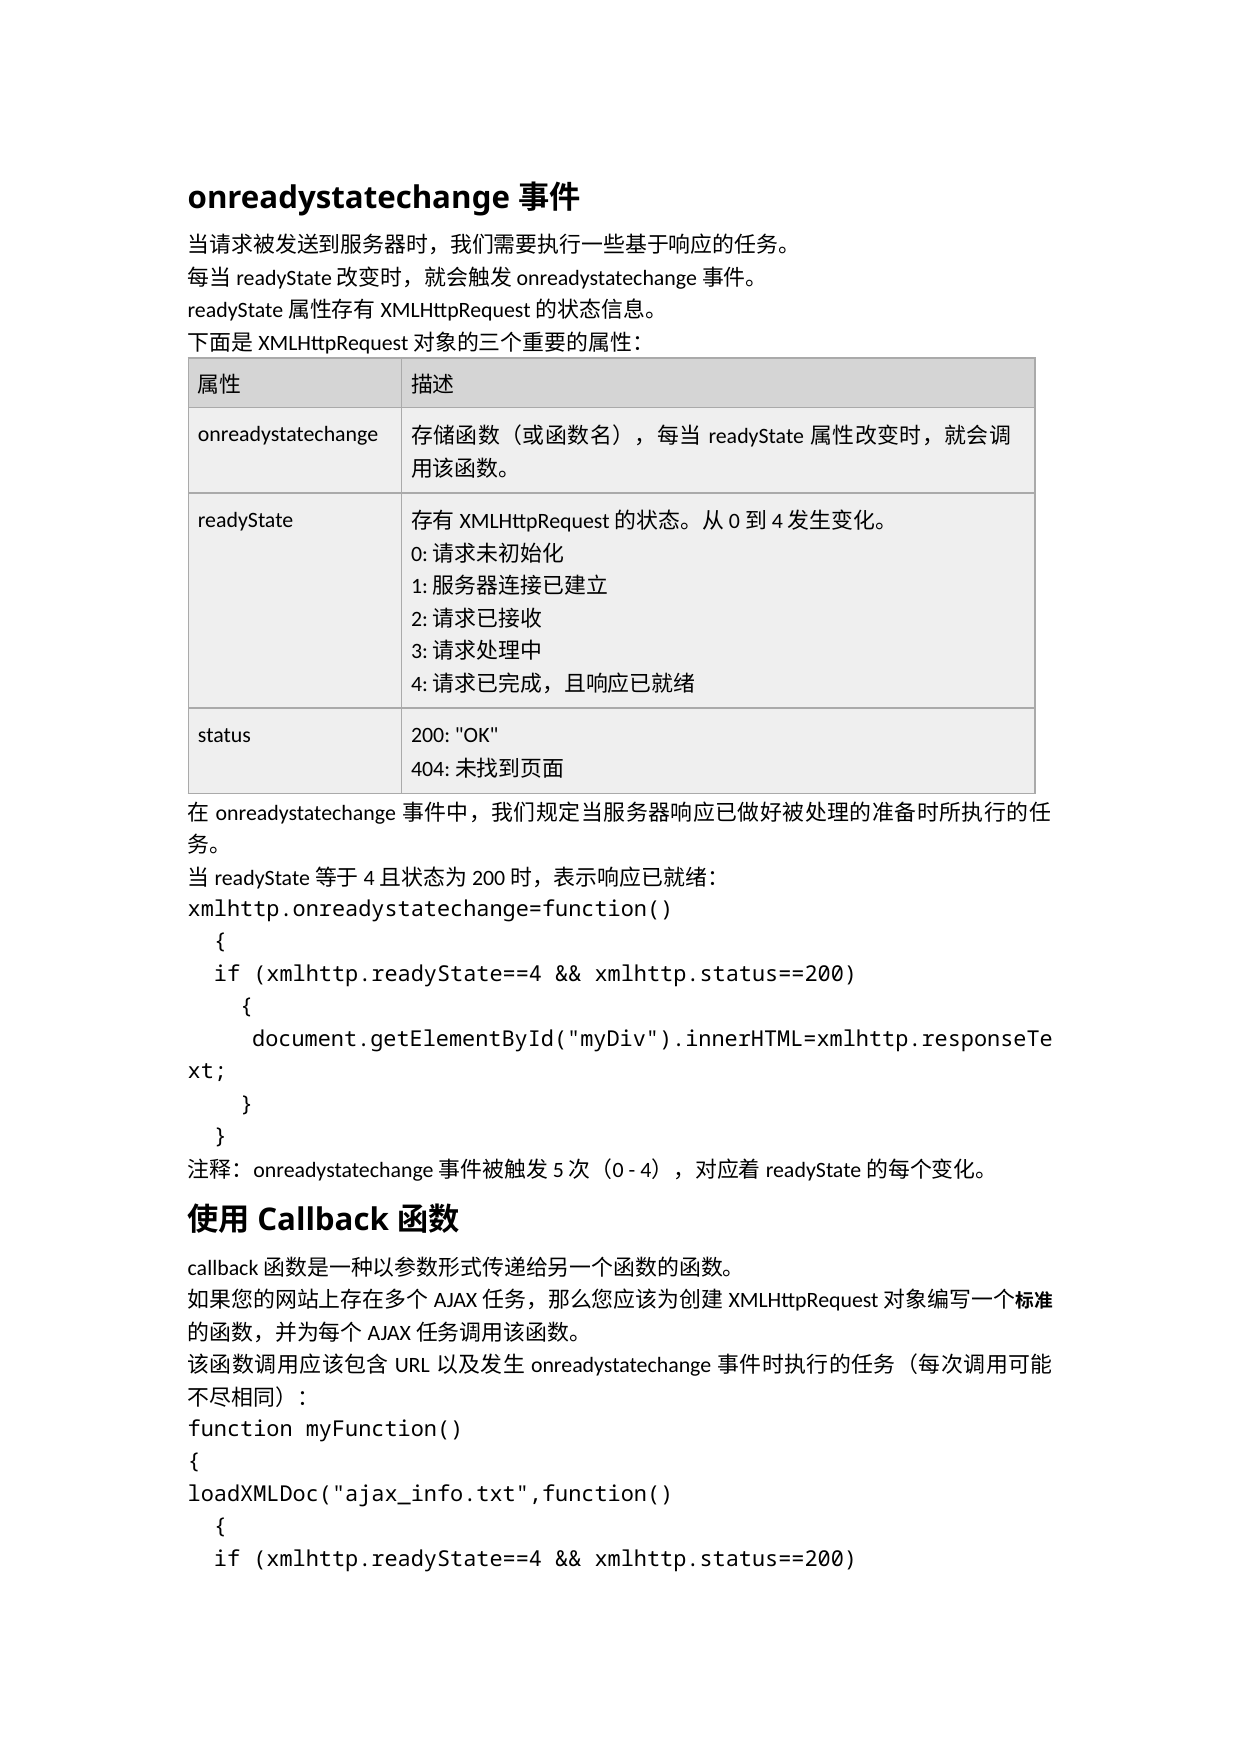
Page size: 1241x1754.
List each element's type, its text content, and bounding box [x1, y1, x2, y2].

text 如果您的网站上存在多个 AJAX 任务，那么您应该为创建 XMLHttpRequest 对象编写一个标准的函数，并为每个 AJAX 任务调用该函数。 [187, 1282, 1053, 1347]
table_cell status [189, 709, 401, 793]
text 当 readyState 等于 4 且状态为 200 时，表示响应已就绪： [187, 859, 1053, 892]
text xmlhttp.onreadystatechange=function() [187, 892, 1053, 924]
text } [187, 1087, 1053, 1119]
text document.getElementById("myDiv").innerHTML=xmlhttp.responseText; [187, 1022, 1053, 1087]
text if (xmlhttp.readyState==4 && xmlhttp.status==200) [187, 957, 1053, 989]
table_cell 200: "OK" 404: 未找到页面 [402, 709, 1034, 793]
text } [187, 1119, 1053, 1152]
subtitle 使用 Callback 函数 [187, 1184, 1053, 1249]
text { [187, 924, 1053, 957]
text 下面是 XMLHttpRequest 对象的三个重要的属性： [187, 324, 1053, 357]
text callback 函数是一种以参数形式传递给另一个函数的函数。 [187, 1249, 1053, 1282]
table_header 描述 [402, 359, 1034, 407]
table_header 属性 [189, 359, 401, 407]
text 当请求被发送到服务器时，我们需要执行一些基于响应的任务。 [187, 227, 1053, 259]
text 每当 readyState 改变时，就会触发 onreadystatechange 事件。 [187, 259, 1053, 292]
text 该函数调用应该包含 URL 以及发生 onreadystatechange 事件时执行的任务（每次调用可能不尽相同）： [187, 1347, 1053, 1412]
text loadXMLDoc("ajax_info.txt",function() [187, 1477, 1053, 1509]
table_cell 存有 XMLHttpRequest 的状态。从 0 到 4 发生变化。 0: 请求未初始化 1: 服务器连接已建立 2: 请求已接收 3: 请求处理中 4: 请求已完成，且响应已就绪 [402, 494, 1034, 707]
text { [187, 1509, 1053, 1542]
text function myFunction() [187, 1412, 1053, 1444]
text { [187, 1444, 1053, 1477]
text { [187, 989, 1053, 1022]
table_cell 存储函数（或函数名），每当 readyState 属性改变时，就会调用该函数。 [402, 408, 1034, 492]
table_cell onreadystatechange [189, 408, 401, 492]
text readyState 属性存有 XMLHttpRequest 的状态信息。 [187, 292, 1053, 324]
text if (xmlhttp.readyState==4 && xmlhttp.status==200) [187, 1542, 1053, 1574]
subtitle onreadystatechange 事件 [187, 162, 1053, 227]
text 注释：onreadystatechange 事件被触发 5 次（0 - 4），对应着 readyState 的每个变化。 [187, 1152, 1053, 1184]
text 在 onreadystatechange 事件中，我们规定当服务器响应已做好被处理的准备时所执行的任务。 [187, 794, 1053, 859]
table_cell readyState [189, 494, 401, 707]
